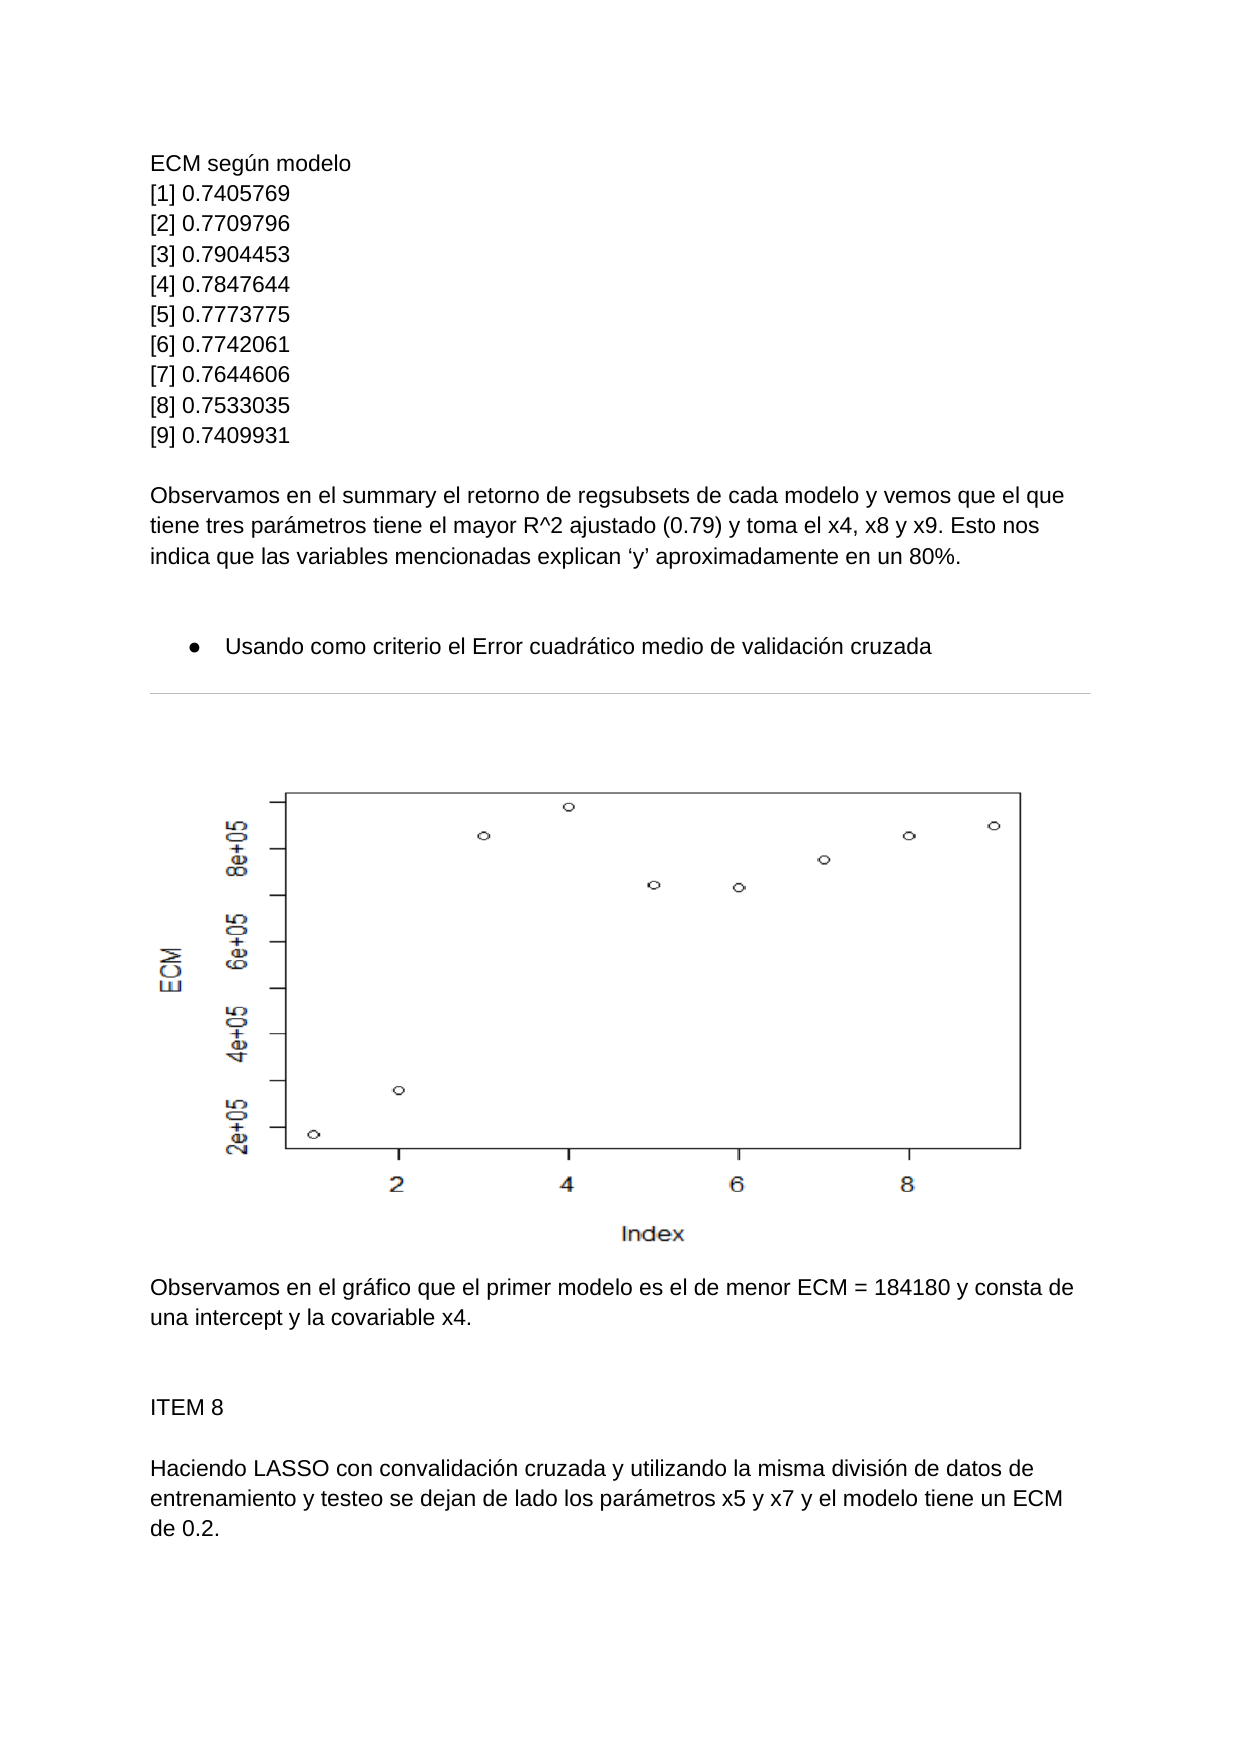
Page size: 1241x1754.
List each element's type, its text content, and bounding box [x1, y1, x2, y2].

text ECM según modelo [150, 150, 1090, 176]
text [1] 0.7405769 [150, 180, 1090, 207]
text [6] 0.7742061 [150, 331, 1090, 358]
list Usando como criterio el Error cuadrático medio de validación cruzada [187, 633, 1090, 660]
text [2] 0.7709796 [150, 210, 1090, 237]
text Observamos en el summary el retorno de regsubsets de cada modelo y vemos que el que tiene tres parámetros tiene el mayor R^2 ajustado (0.79) y toma el x4, x8 y x9. Esto nos indica que las variables mencionadas explican ‘y’ aproximadamente en un 80%. [150, 482, 1090, 569]
text [8] 0.7533035 [150, 392, 1090, 418]
text [5] 0.7773775 [150, 301, 1090, 327]
text [7] 0.7644606 [150, 361, 1090, 388]
picture [150, 693, 1091, 1270]
text ITEM 8 [150, 1394, 1090, 1421]
text [3] 0.7904453 [150, 241, 1090, 267]
text Observamos en el gráfico que el primer modelo es el de menor ECM = 184180 y consta de una intercept y la covariable x4. [150, 1273, 1090, 1330]
text Haciendo LASSO con convalidación cruzada y utilizando la misma división de datos de entrenamiento y testeo se dejan de lado los parámetros x5 y x7 y el modelo tiene un ECM de 0.2. [150, 1455, 1090, 1542]
text [9] 0.7409931 [150, 422, 1090, 448]
text [4] 0.7847644 [150, 271, 1090, 297]
